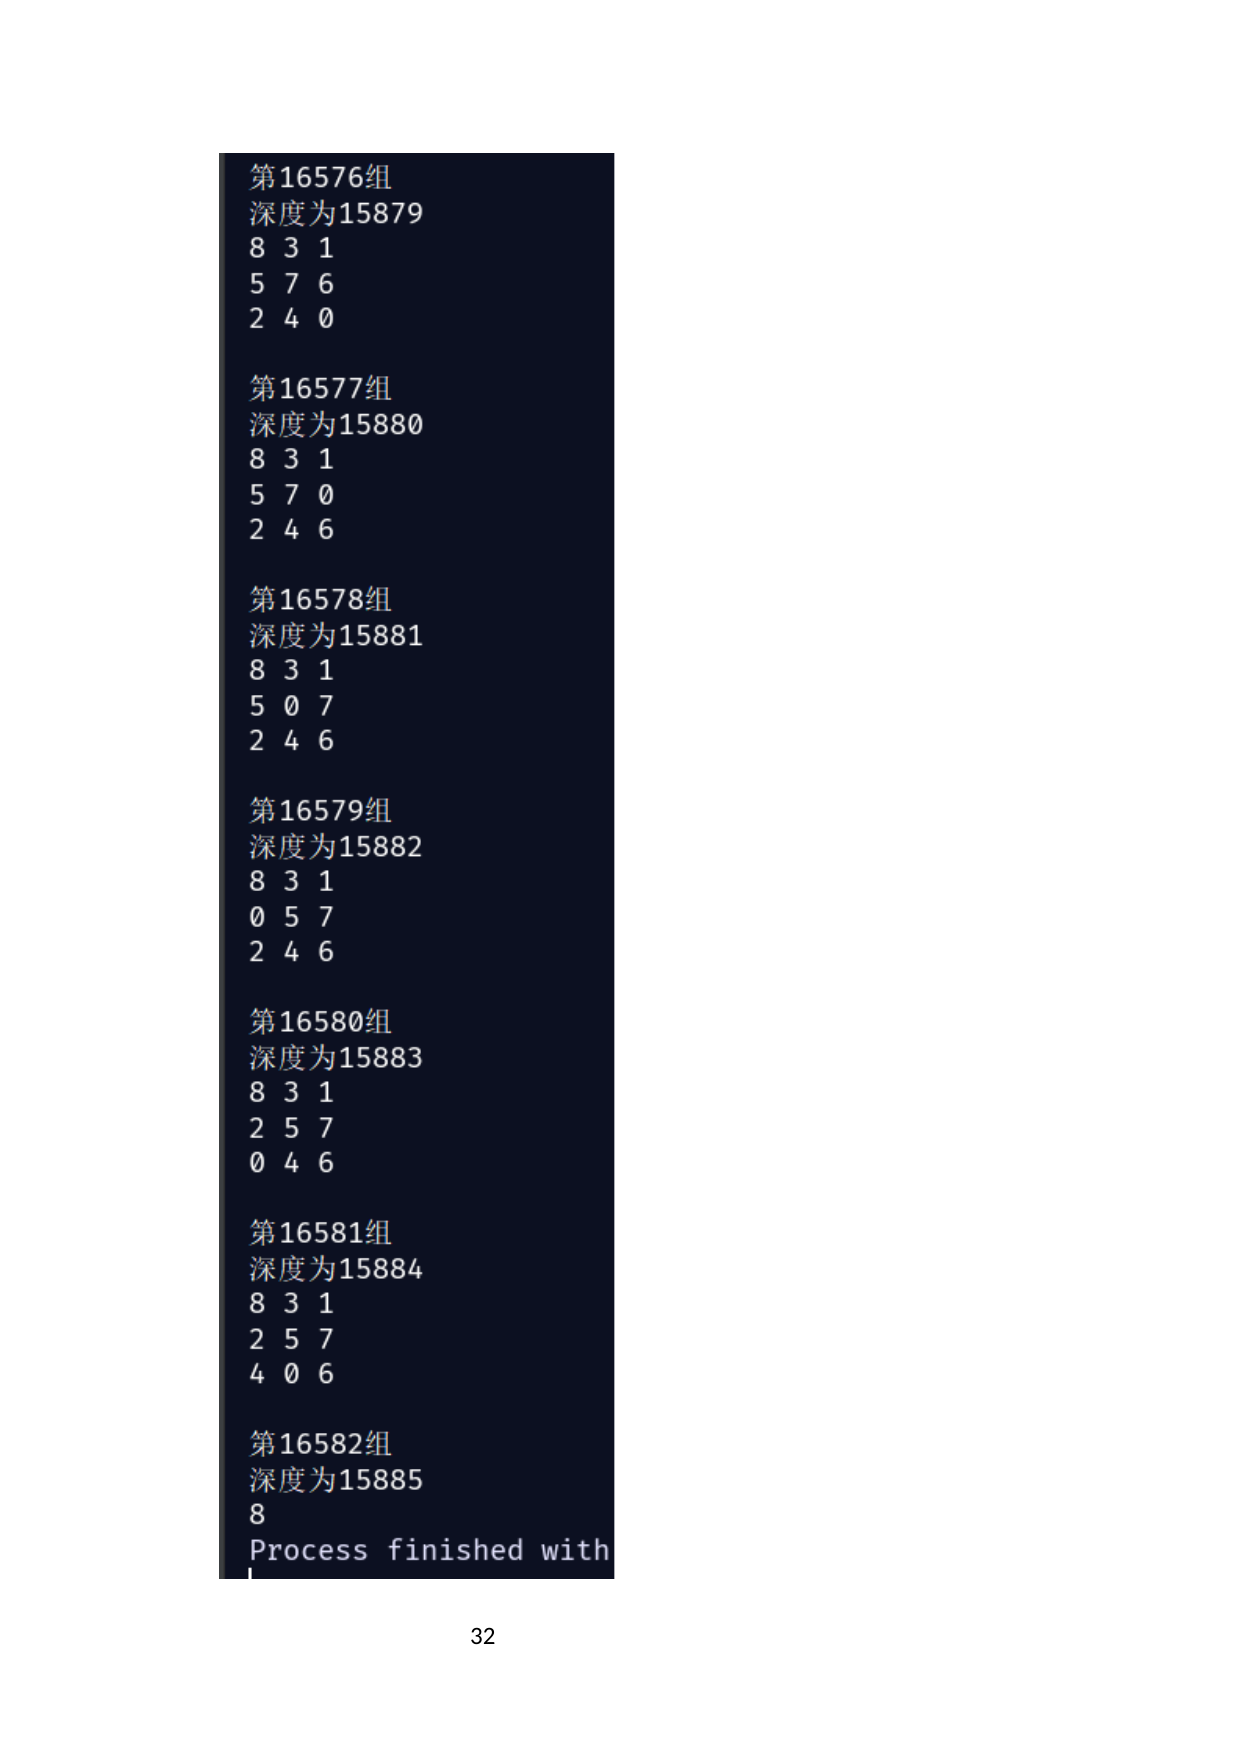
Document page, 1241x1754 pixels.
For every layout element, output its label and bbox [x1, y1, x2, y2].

picture [219, 153, 615, 1579]
